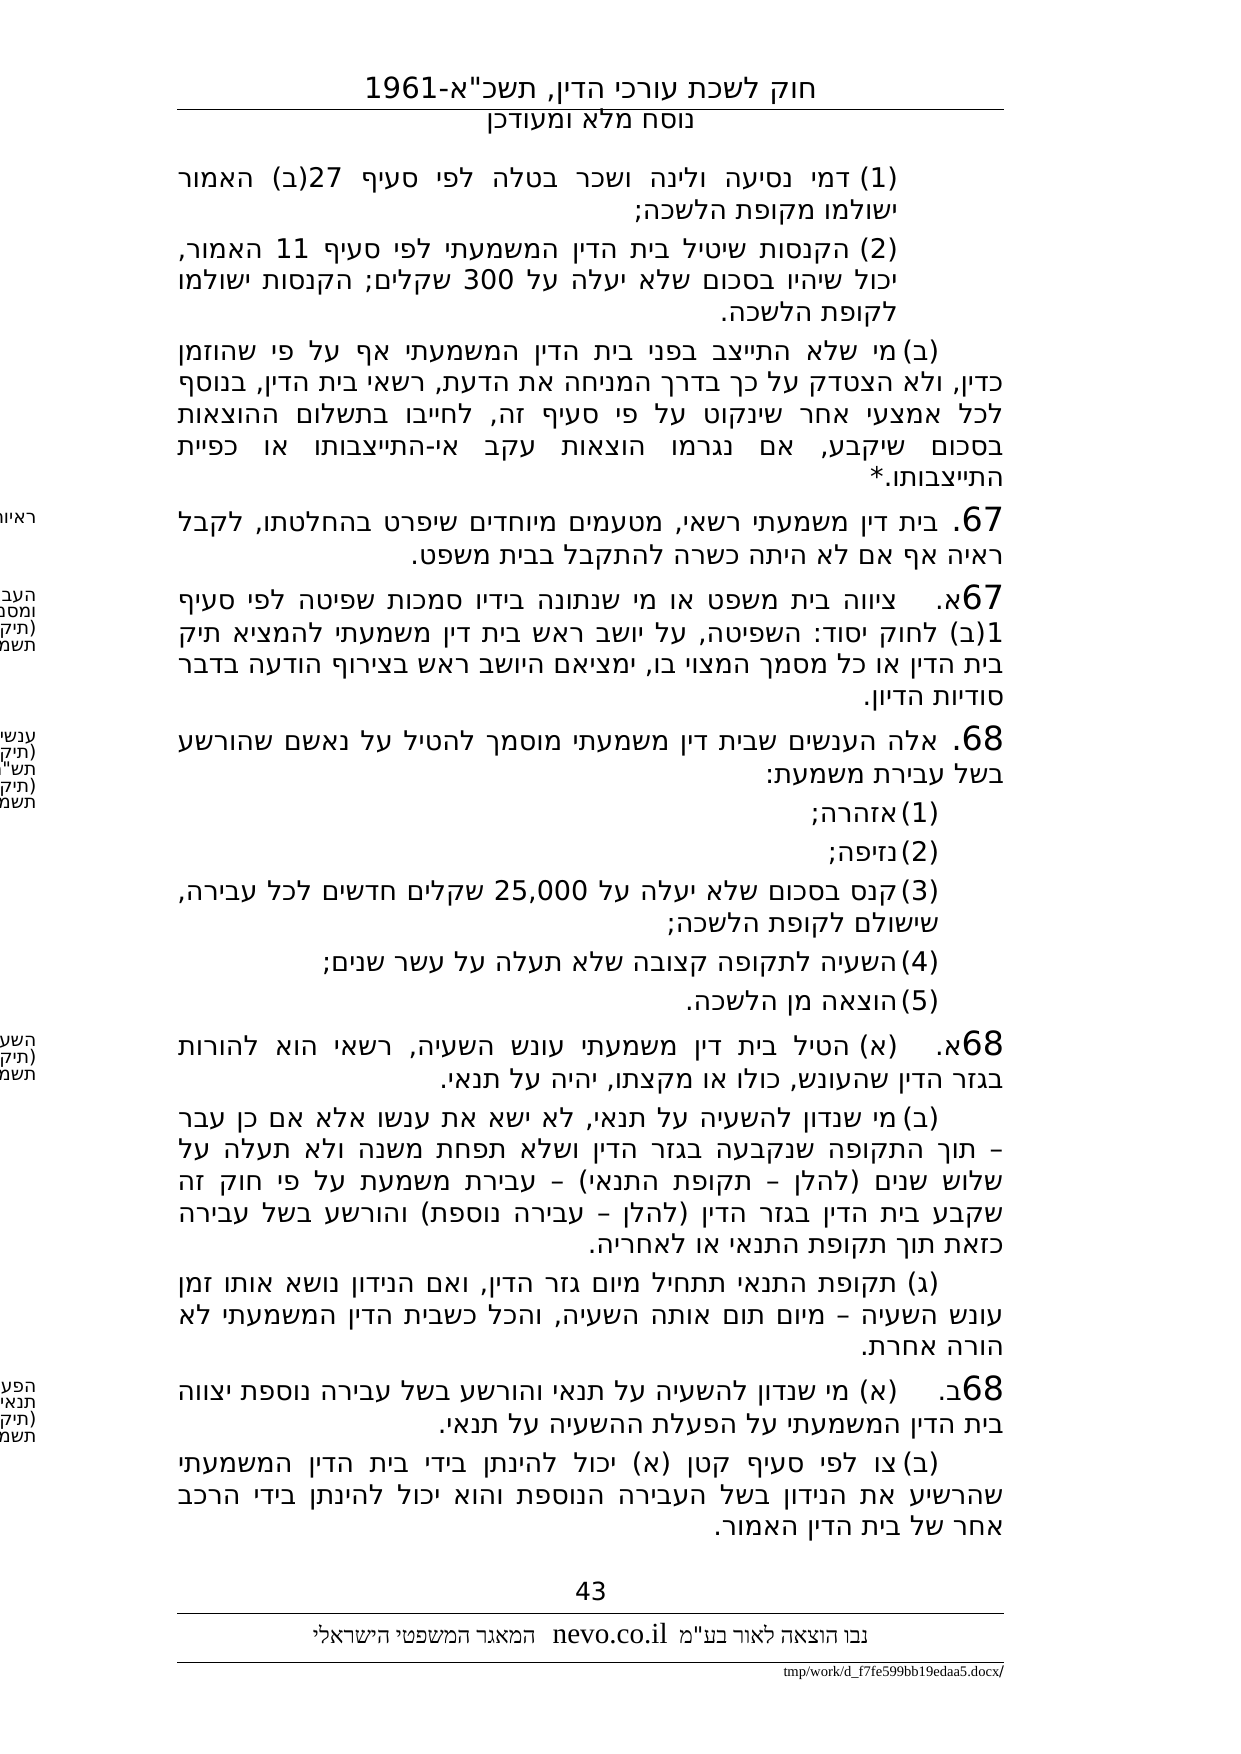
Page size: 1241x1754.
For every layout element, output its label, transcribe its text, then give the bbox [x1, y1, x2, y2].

text (ב) מי שלא התייצב בפני בית הדין המשמעתי אף על פי שהוזמן כדין, ולא הצטדק על כך בדרך המניחה את הדעת, רשאי בית הדין, בנוסף לכל אמצעי אחר שינקוט על פי סעיף זה, לחייבו בתשלום ההוצאות בסכום שיקבע, אם נגרמו הוצאות עקב אי-התייצבותו או כפיית התייצבותו.* [177, 335, 1004, 493]
text 68ב. (א) מי שנדון להשעיה על תנאי והורשע בשל עבירה נוספת יצווה בית הדין המשמעתי על הפעלת ההשעיה על תנאי. [177, 1370, 1004, 1440]
text (5) הוצאה מן הלשכה. [177, 985, 939, 1017]
text (ג) תקופת התנאי תתחיל מיום גזר הדין, ואם הנידון נושא אותו זמן עונש השעיה – מיום תום אותה השעיה, והכל כשבית הדין המשמעתי לא הורה אחרת. [177, 1267, 1004, 1362]
text (1) דמי נסיעה ולינה ושכר בטלה לפי סעיף 27(ב) האמור ישולמו מקופת הלשכה; [177, 162, 898, 226]
text (4) השעיה לתקופה קצובה שלא תעלה על עשר שנים; [177, 946, 939, 978]
text 67. בית דין משמעתי רשאי, מטעמים מיוחדים שיפרט בהחלטתו, לקבל ראיה אף אם לא היתה כשרה להתקבל בבית משפט. [177, 501, 1004, 571]
text (2) הקנסות שיטיל בית הדין המשמעתי לפי סעיף 11 האמור, יכול שיהיו בסכום שלא יעלה על 300 שקלים; הקנסות ישולמו לקופת הלשכה. [177, 233, 898, 328]
text 67א. ציווה בית משפט או מי שנתונה בידיו סמכות שפיטה לפי סעיף 1(ב) לחוק יסוד: השפיטה, על יושב ראש בית דין משמעתי להמציא תיק בית הדין או כל מסמך המצוי בו, ימציאם היושב ראש בצירוף הודעה בדבר סודיות הדיון. [177, 578, 1004, 712]
text (1) אזהרה; [177, 797, 939, 829]
text 68. אלה הענשים שבית דין משמעתי מוסמך להטיל על נאשם שהורשע בשל עבירת משמעת: [177, 719, 1004, 790]
text (2) נזיפה; [177, 836, 939, 868]
text 68א. (א) הטיל בית דין משמעתי עונש השעיה, רשאי הוא להורות בגזר הדין שהעונש, כולו או מקצתו, יהיה על תנאי. [177, 1024, 1004, 1095]
text (3) קנס בסכום שלא יעלה על 25,000 שקלים חדשים לכל עבירה, שישולם לקופת הלשכה; [177, 876, 939, 939]
text (ב) צו לפי סעיף קטן (א) יכול להינתן בידי בית הדין המשמעתי שהרשיע את הנידון בשל העבירה הנוספת והוא יכול להינתן בידי הרכב אחר של בית הדין האמור. [177, 1448, 1004, 1542]
text (ב) מי שנדון להשעיה על תנאי, לא ישא את ענשו אלא אם כן עבר – תוך התקופה שנקבעה בגזר הדין ושלא תפחת משנה ולא תעלה על שלוש שנים (להלן – תקופת התנאי) – עבירת משמעת על פי חוק זה שקבע בית הדין בגזר הדין (להלן – עבירה נוספת) והורשע בשל עבירה כזאת תוך תקופת התנאי או לאחריה. [177, 1102, 1004, 1260]
